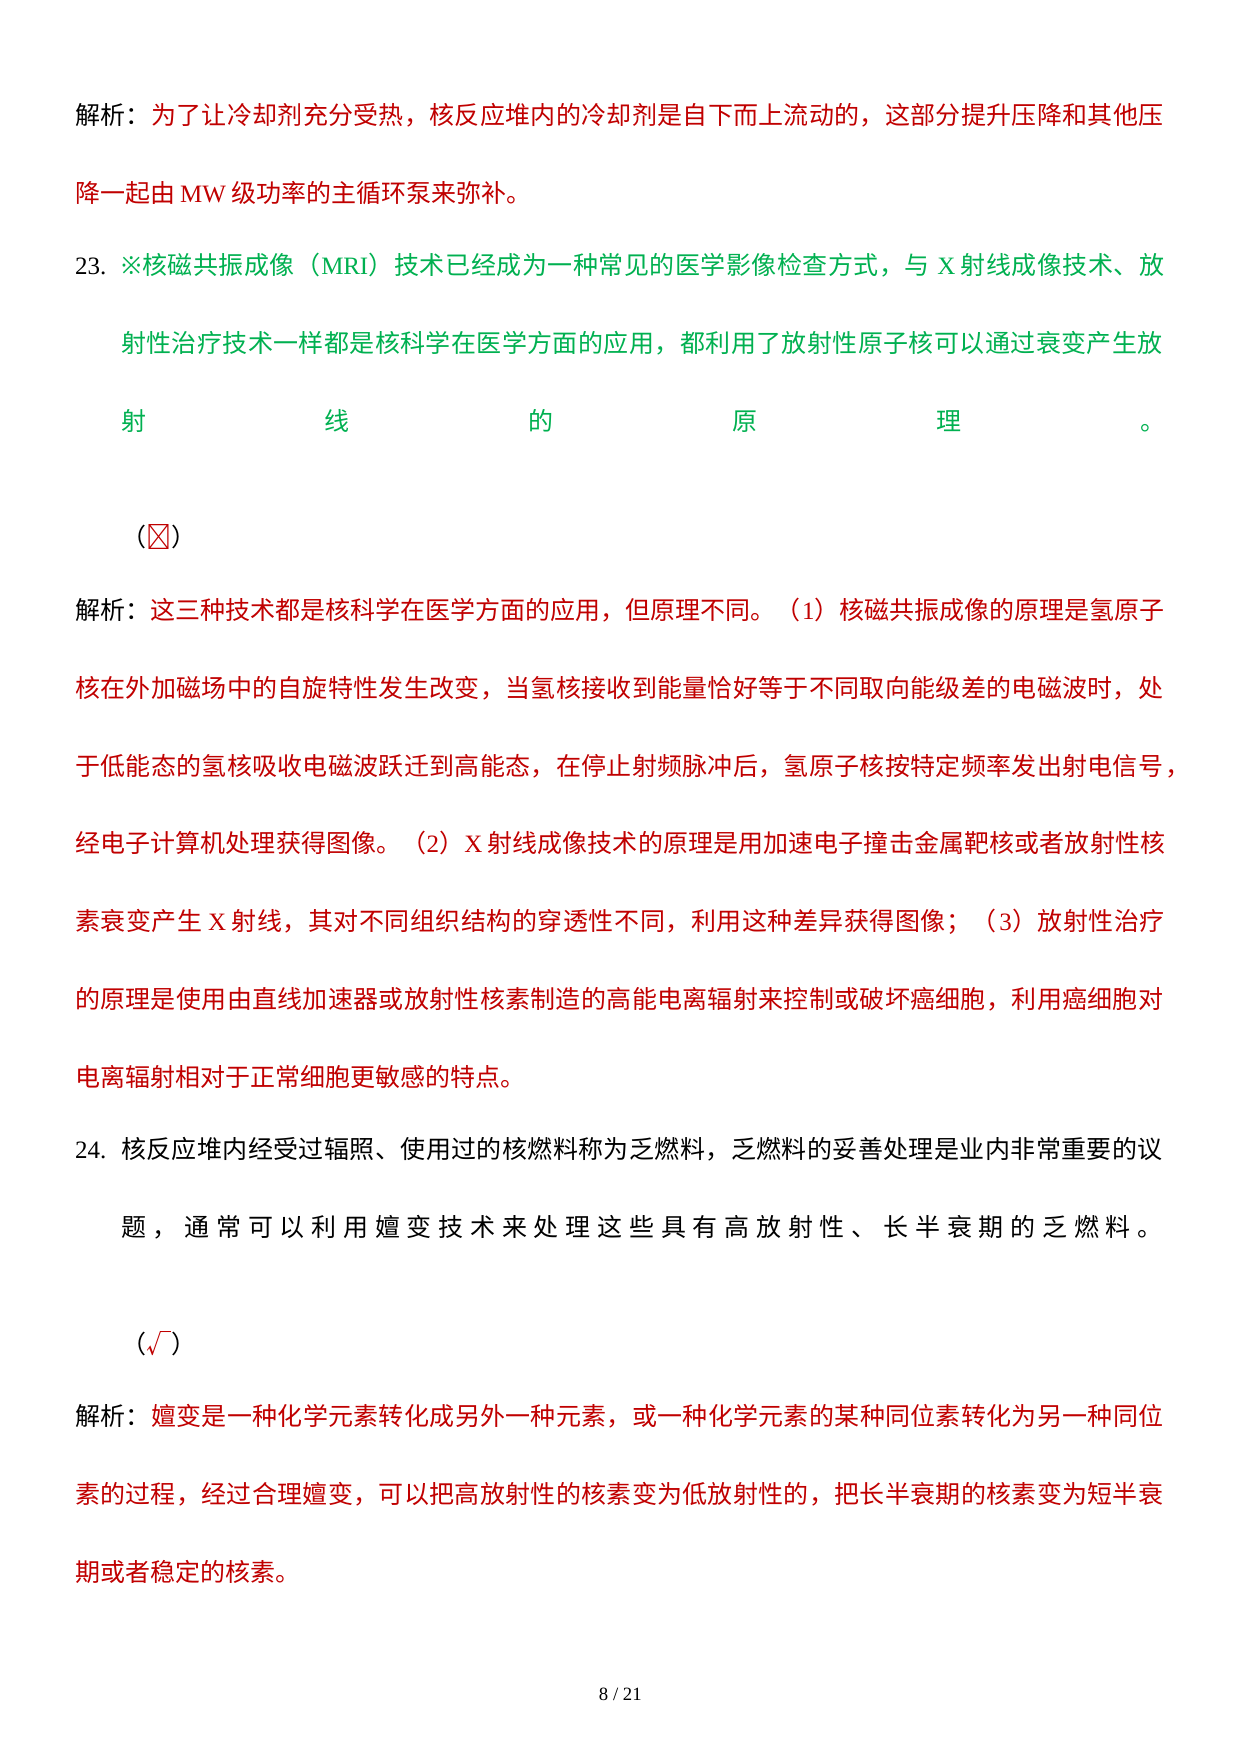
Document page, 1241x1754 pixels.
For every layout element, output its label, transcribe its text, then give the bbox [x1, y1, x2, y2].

text 解析：嬗变是一种化学元素转化成另外一种元素，或一种化学元素的某种同位素转化为另一种同位素的过程，经过合理嬗变，可以把高放射性的核素变为低放射性的，把长半衰期的核素变为短半衰期或者稳定的核素。 [75, 1382, 1165, 1603]
list ※核磁共振成像（MRI）技术已经成为一种常见的医学影像检查方式，与X射线成像技术、放射性治疗技术一样都是核科学在医学方面的应用，都利用了放射性原子核可以通过衰变产生放射线的原理。 （） [75, 231, 1165, 568]
text 解析：为了让冷却剂充分受热，核反应堆内的冷却剂是自下而上流动的，这部分提升压降和其他压降一起由MW级功率的主循环泵来弥补。 [75, 81, 1165, 224]
list 核反应堆内经受过辐照、使用过的核燃料称为乏燃料，乏燃料的妥善处理是业内非常重要的议题，通常可以利用嬗变技术来处理这些具有高放射性、长半衰期的乏燃料。 （√） [75, 1115, 1165, 1375]
text 解析：这三种技术都是核科学在医学方面的应用，但原理不同。（1）核磁共振成像的原理是氢原子核在外加磁场中的自旋特性发生改变，当氢核接收到能量恰好等于不同取向能级差的电磁波时，处于低能态的氢核吸收电磁波跃迁到高能态，在停止射频脉冲后，氢原子核按特定频率发出射电信号，经电子计算机处理获得图像。（2）X射线成像技术的原理是用加速电子撞击金属靶核或者放射性核素衰变产生X射线，其对不同组织结构的穿透性不同，利用这种差异获得图像；（3）放射性治疗的原理是使用由直线加速器或放射性核素制造的高能电离辐射来控制或破坏癌细胞，利用癌细胞对电离辐射相对于正常细胞更敏感的特点。 [75, 576, 1165, 1108]
